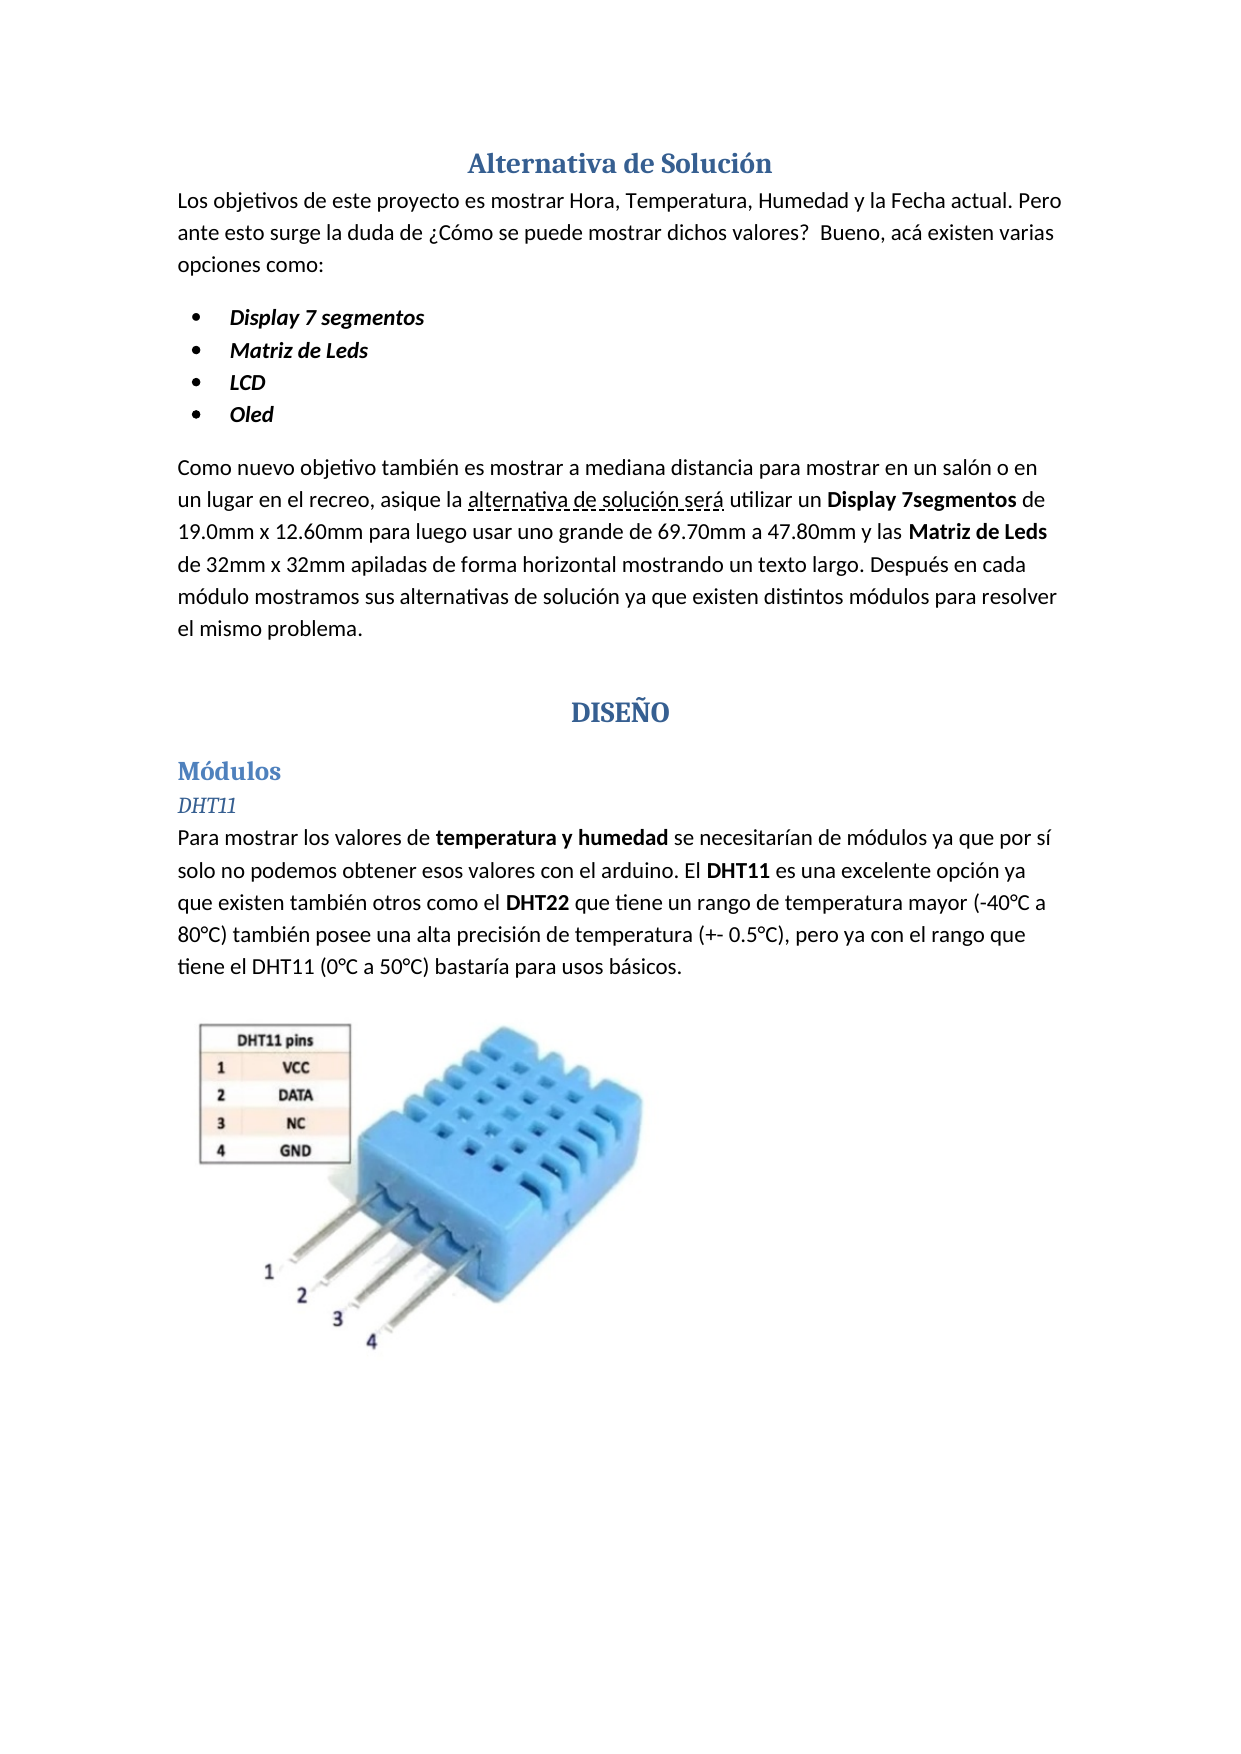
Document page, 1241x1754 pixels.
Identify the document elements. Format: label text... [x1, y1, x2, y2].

text Para mostrar los valores de temperatura y humedad se necesitarían de módulos ya que por sí solo no podemos obtener esos valores con el arduino. El DHT11 es una excelente opción ya que existen también otros como el DHT22 que tiene un rango de temperatura mayor (-40°C a 80°C) también posee una alta precisión de temperatura (+- 0.5°C), pero ya con el rango que tiene el DHT11 (0°C a 50°C) bastaría para usos básicos. [177, 823, 1063, 980]
list LCD [192, 368, 1063, 396]
list Matriz de Leds [192, 336, 1063, 364]
subtitle Alternativa de Solución [177, 148, 1063, 181]
subtitle Módulos [177, 756, 1063, 787]
subtitle DHT11 [177, 793, 1063, 820]
subtitle DISEÑO [177, 696, 1063, 730]
list Display 7 segmentos [192, 303, 1063, 332]
text Los objetivos de este proyecto es mostrar Hora, Temperatura, Humedad y la Fecha actual. Pero ante esto surge la duda de ¿Cómo se puede mostrar dichos valores? Bueno, acá existen varias opciones como: [177, 186, 1063, 278]
list Oled [192, 400, 1063, 428]
picture [177, 1005, 667, 1369]
text Como nuevo objetivo también es mostrar a mediana distancia para mostrar en un salón o en un lugar en el recreo, asique la alternativa de solución será utilizar un Display 7segmentos de 19.0mm x 12.60mm para luego usar uno grande de 69.70mm a 47.80mm y las Matriz de Leds de 32mm x 32mm apiladas de forma horizontal mostrando un texto largo. Después en cada módulo mostramos sus alternativas de solución ya que existen distintos módulos para resolver el mismo problema. [177, 453, 1063, 642]
